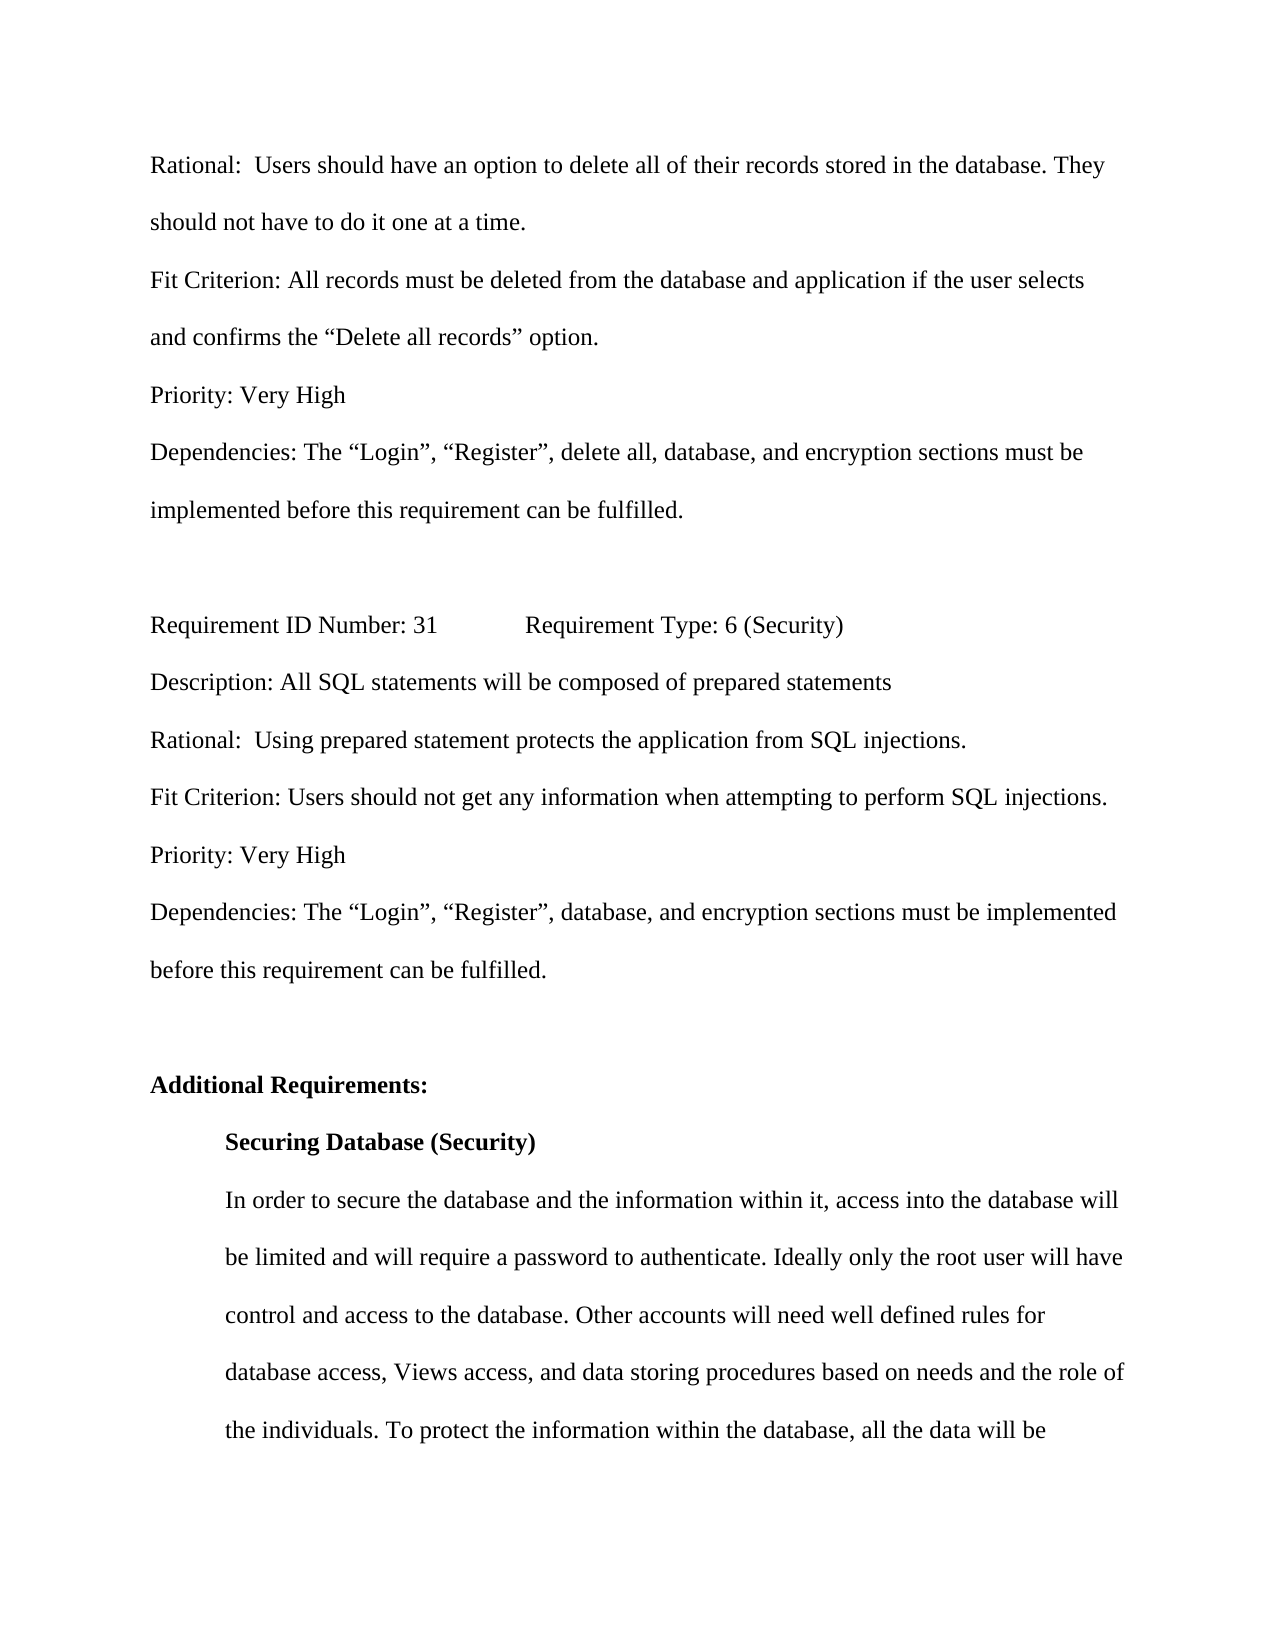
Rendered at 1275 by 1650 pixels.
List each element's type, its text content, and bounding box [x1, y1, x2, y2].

text Rational: Using prepared statement protects the application from SQL injections. [150, 725, 1125, 754]
text Fit Criterion: All records must be deleted from the database and application if the user selects and confirms the “Delete all records” option. [150, 265, 1125, 351]
text Securing Database (Security) [225, 1127, 1125, 1156]
text Requirement ID Number: 31 Requirement Type: 6 (Security) [150, 610, 1125, 639]
text Additional Requirements: [150, 1070, 1125, 1099]
text Description: All SQL statements will be composed of prepared statements [150, 667, 1125, 696]
text Rational: Users should have an option to delete all of their records stored in the database. They should not have to do it one at a time. [150, 150, 1125, 236]
text Priority: Very High Dependencies: The “Login”, “Register”, database, and encryption sections must be implemented before this requirement can be fulfilled. [150, 840, 1125, 984]
text Fit Criterion: Users should not get any information when attempting to perform SQL injections. [150, 782, 1125, 811]
